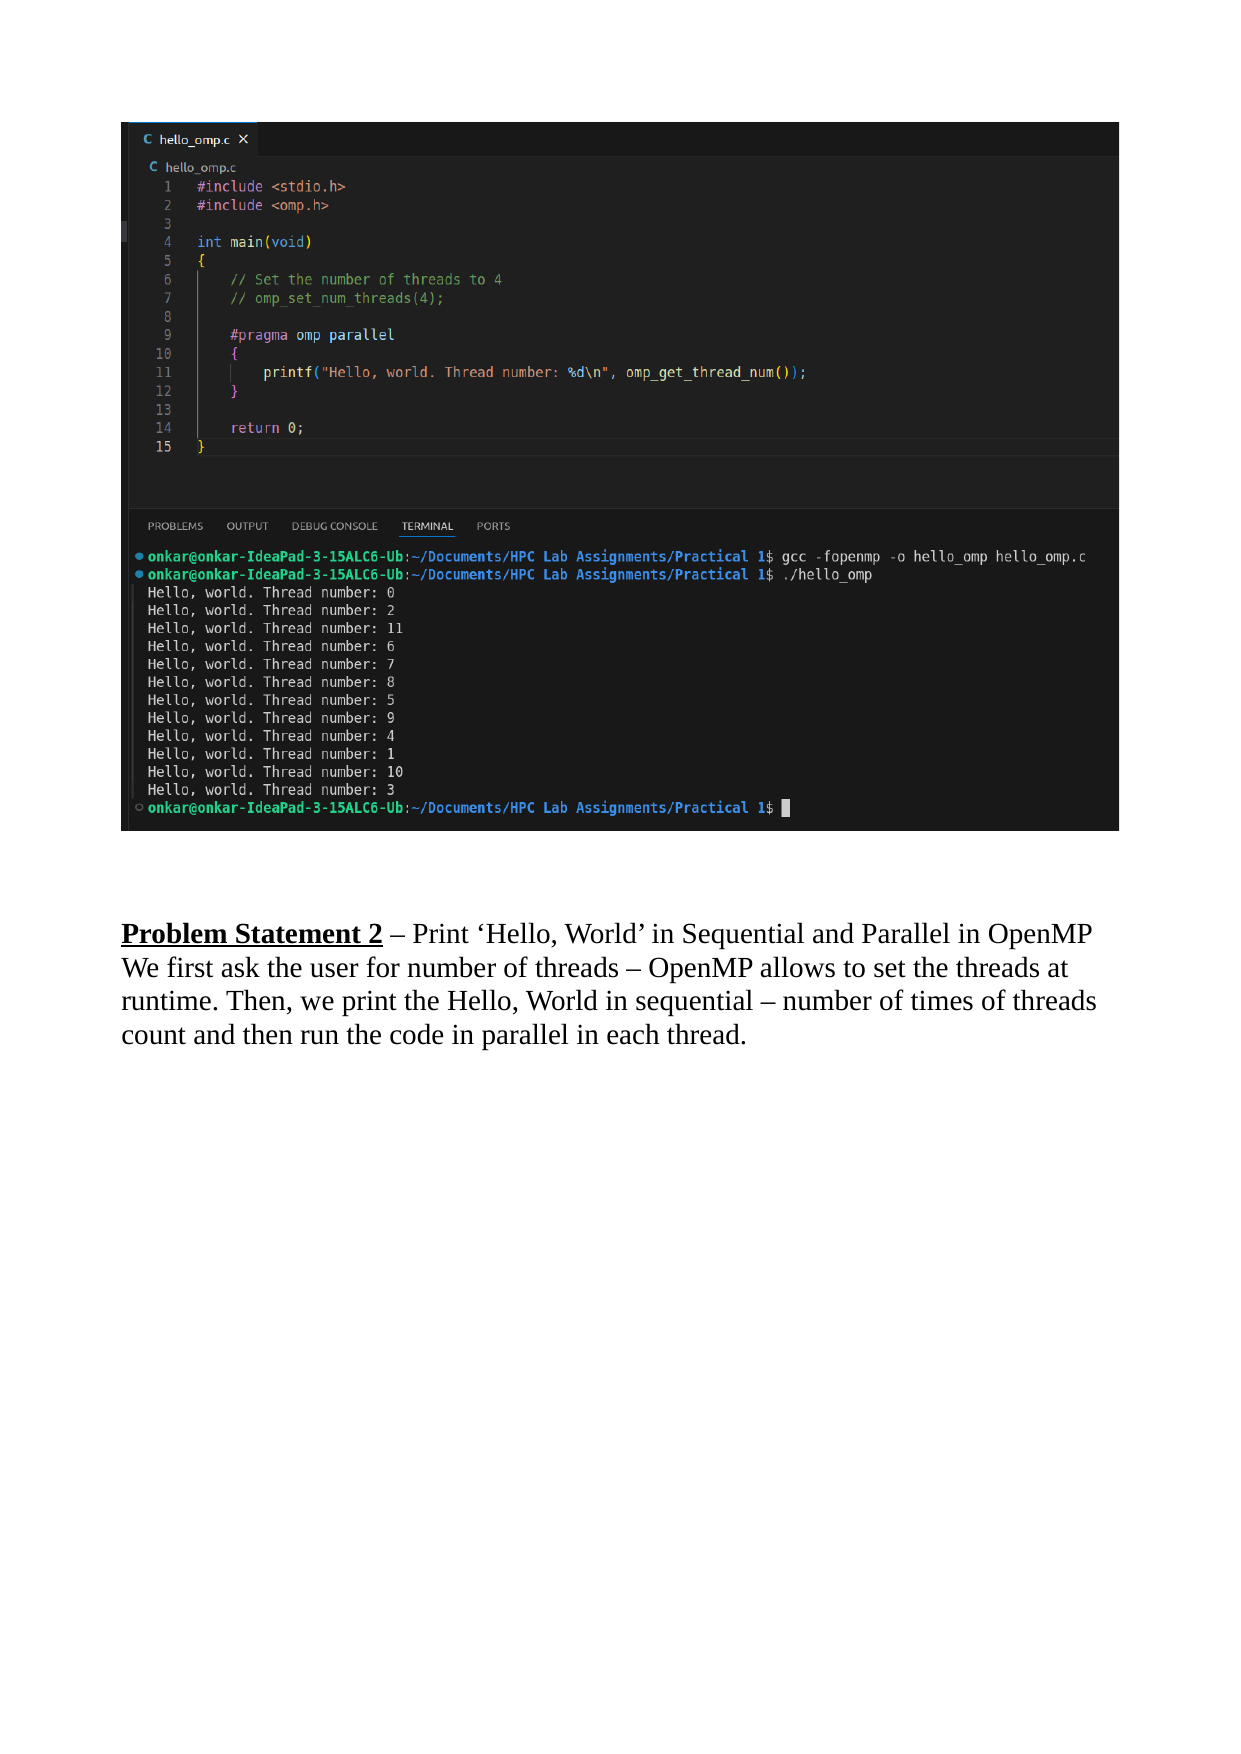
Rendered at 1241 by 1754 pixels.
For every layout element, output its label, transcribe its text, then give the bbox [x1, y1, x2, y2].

text Problem Statement 2 – Print ‘Hello, World’ in Sequential and Parallel in OpenMP [121, 916, 1119, 950]
text We first ask the user for number of threads – OpenMP allows to set the threads at runtime. Then, we print the Hello, World in sequential – number of times of threads count and then run the code in parallel in each thread. [121, 950, 1119, 1051]
picture [121, 121, 1120, 831]
